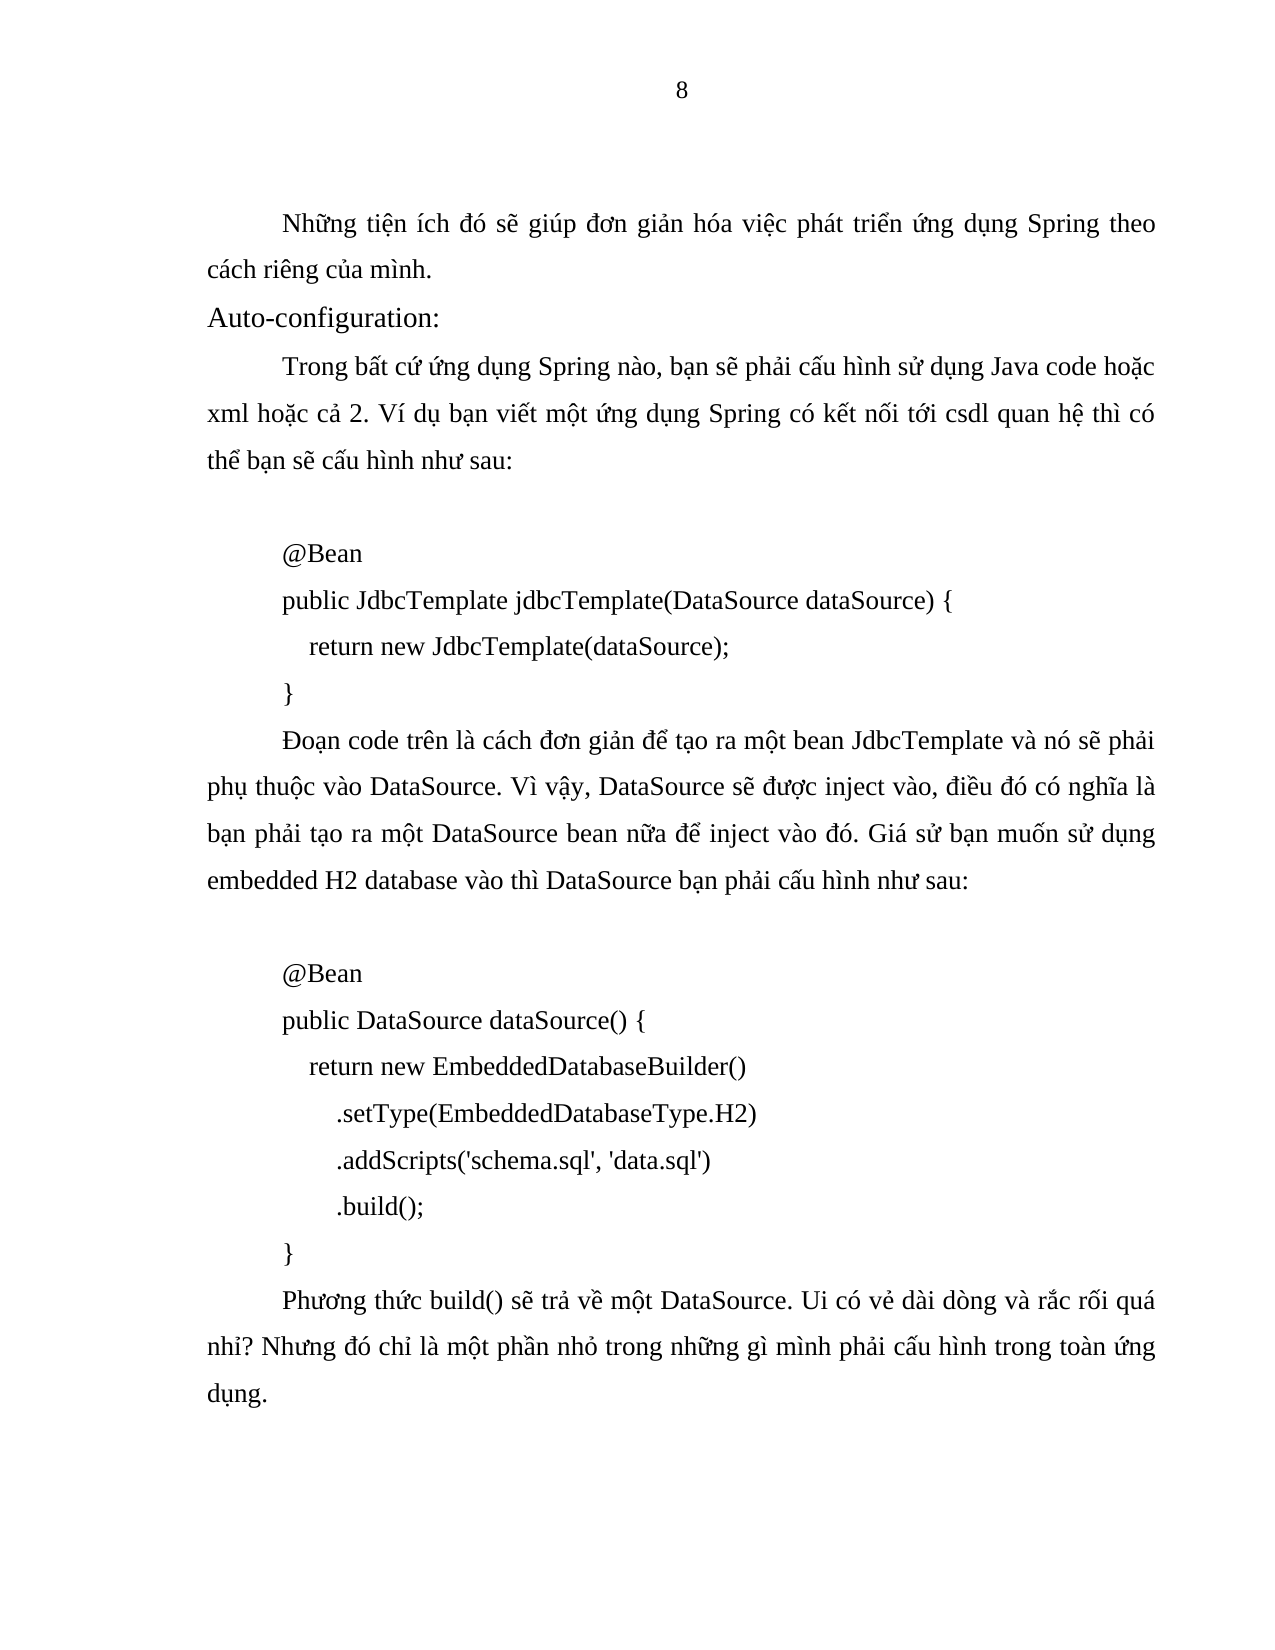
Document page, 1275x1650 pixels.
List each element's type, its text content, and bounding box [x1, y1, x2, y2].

text Những tiện ích đó sẽ giúp đơn giản hóa việc phát triển ứng dụng Spring theo cách riêng của mình. [207, 207, 1157, 284]
text Trong bất cứ ứng dụng Spring nào, bạn sẽ phải cấu hình sử dụng Java code hoặc xml hoặc cả 2. Ví dụ bạn viết một ứng dụng Spring có kết nối tới csdl quan hệ thì có thể bạn sẽ cấu hình như sau: [207, 350, 1157, 475]
text } [207, 677, 1157, 708]
text public DataSource dataSource() { [207, 1004, 1157, 1035]
text } [207, 1237, 1157, 1268]
text .addScripts('schema.sql', 'data.sql') [207, 1144, 1157, 1175]
text Đoạn code trên là cách đơn giản để tạo ra một bean JdbcTemplate và nó sẽ phải phụ thuộc vào DataSource. Vì vậy, DataSource sẽ được inject vào, điều đó có nghĩa là bạn phải tạo ra một DataSource bean nữa để inject vào đó. Giá sử bạn muốn sử dụng embedded H2 database vào thì DataSource bạn phải cấu hình như sau: [207, 724, 1157, 895]
text @Bean [207, 537, 1157, 568]
text Auto-configuration: [207, 300, 1157, 334]
text return new EmbeddedDatabaseBuilder() [207, 1050, 1157, 1082]
text @Bean [207, 957, 1157, 988]
text .setType(EmbeddedDatabaseType.H2) [207, 1097, 1157, 1128]
text return new JdbcTemplate(dataSource); [207, 630, 1157, 662]
text .build(); [207, 1190, 1157, 1222]
text public JdbcTemplate jdbcTemplate(DataSource dataSource) { [207, 584, 1157, 615]
